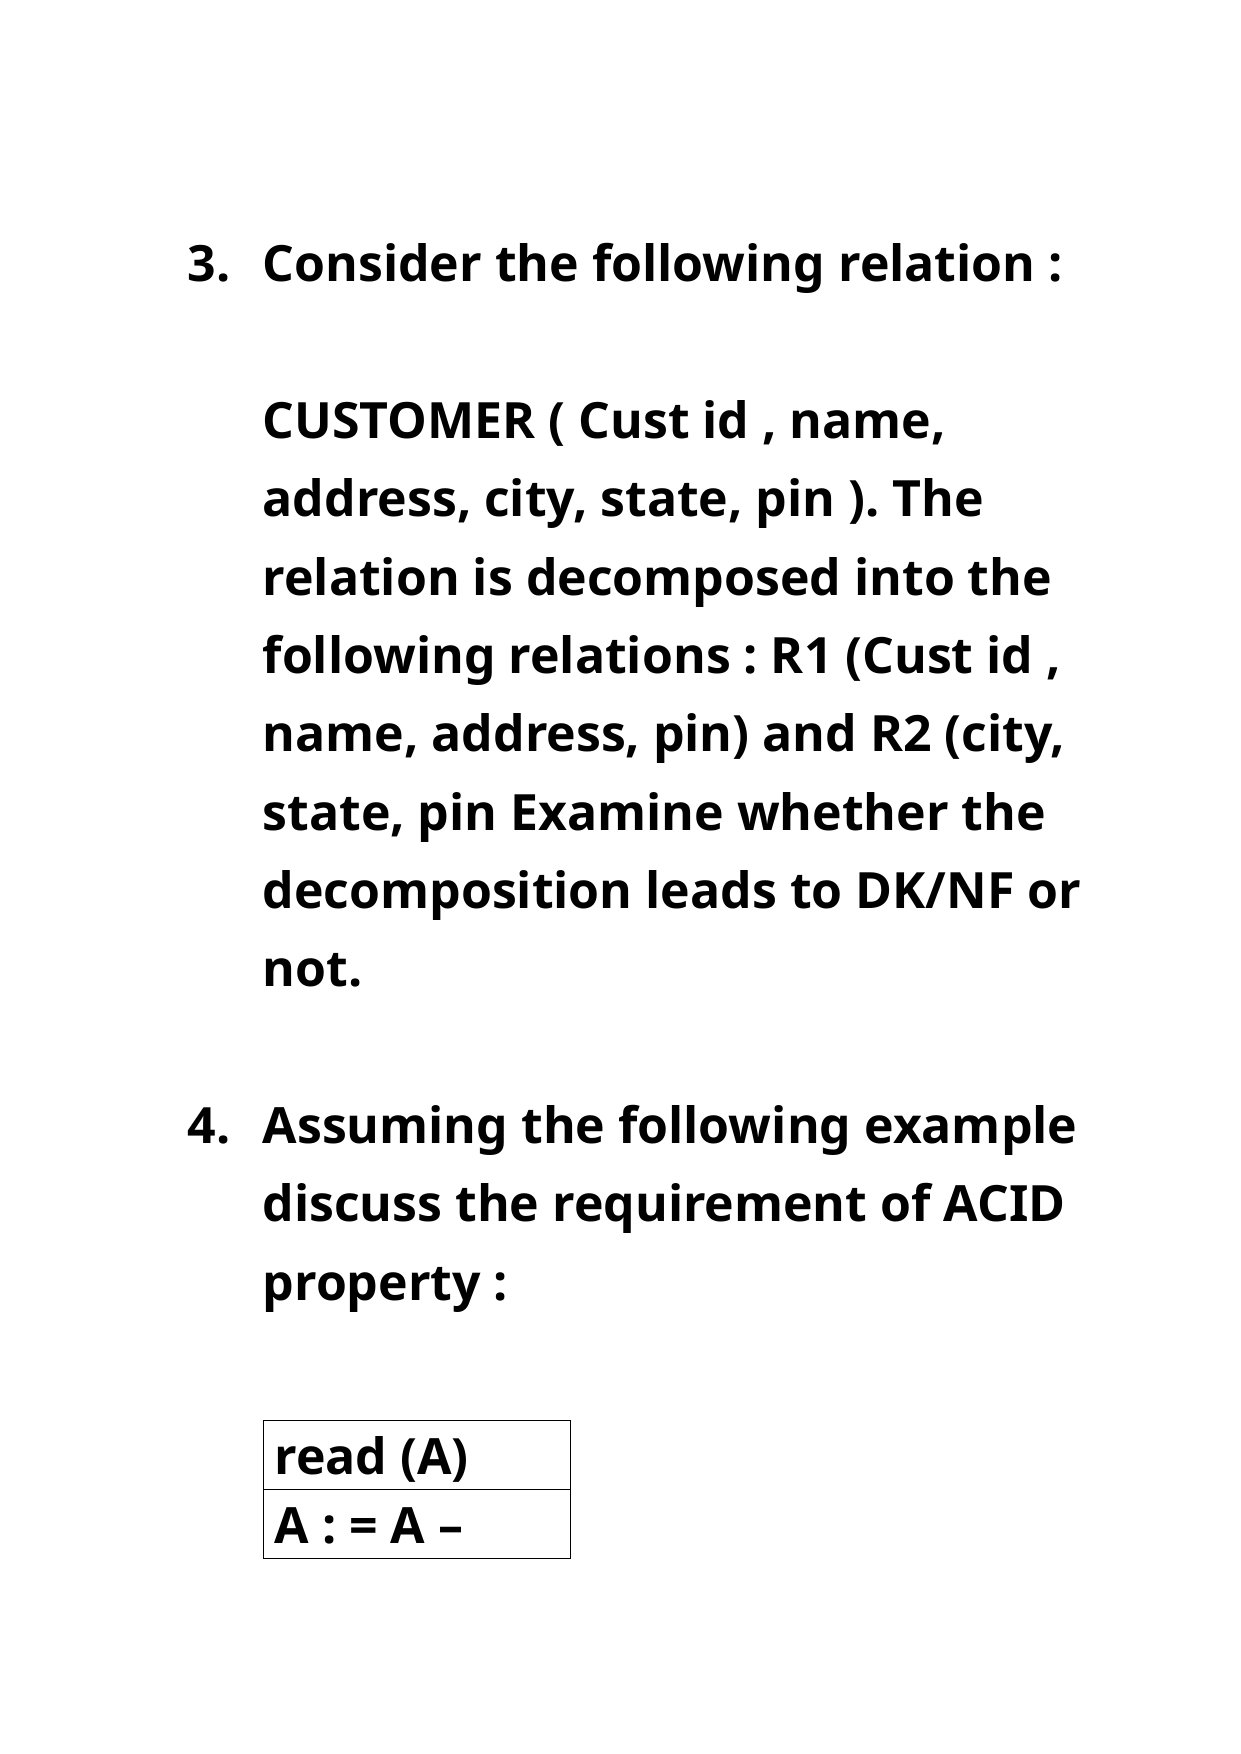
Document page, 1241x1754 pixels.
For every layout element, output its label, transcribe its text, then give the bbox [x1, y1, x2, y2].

list Assuming the following example discuss the requirement of ACID property : [187, 1090, 1090, 1315]
list CUSTOMER ( Cust id , name, address, city, state, pin ). The relation is decomposed into the following relations : R1 (Cust id , name, address, pin) and R2 (city, state, pin Examine whether the decomposition leads to DK/NF or not. [262, 385, 1090, 1001]
list Consider the following relation : [187, 228, 1090, 296]
table_cell A : = A – 500 [264, 1490, 570, 1558]
table_header read (A) [264, 1421, 570, 1489]
